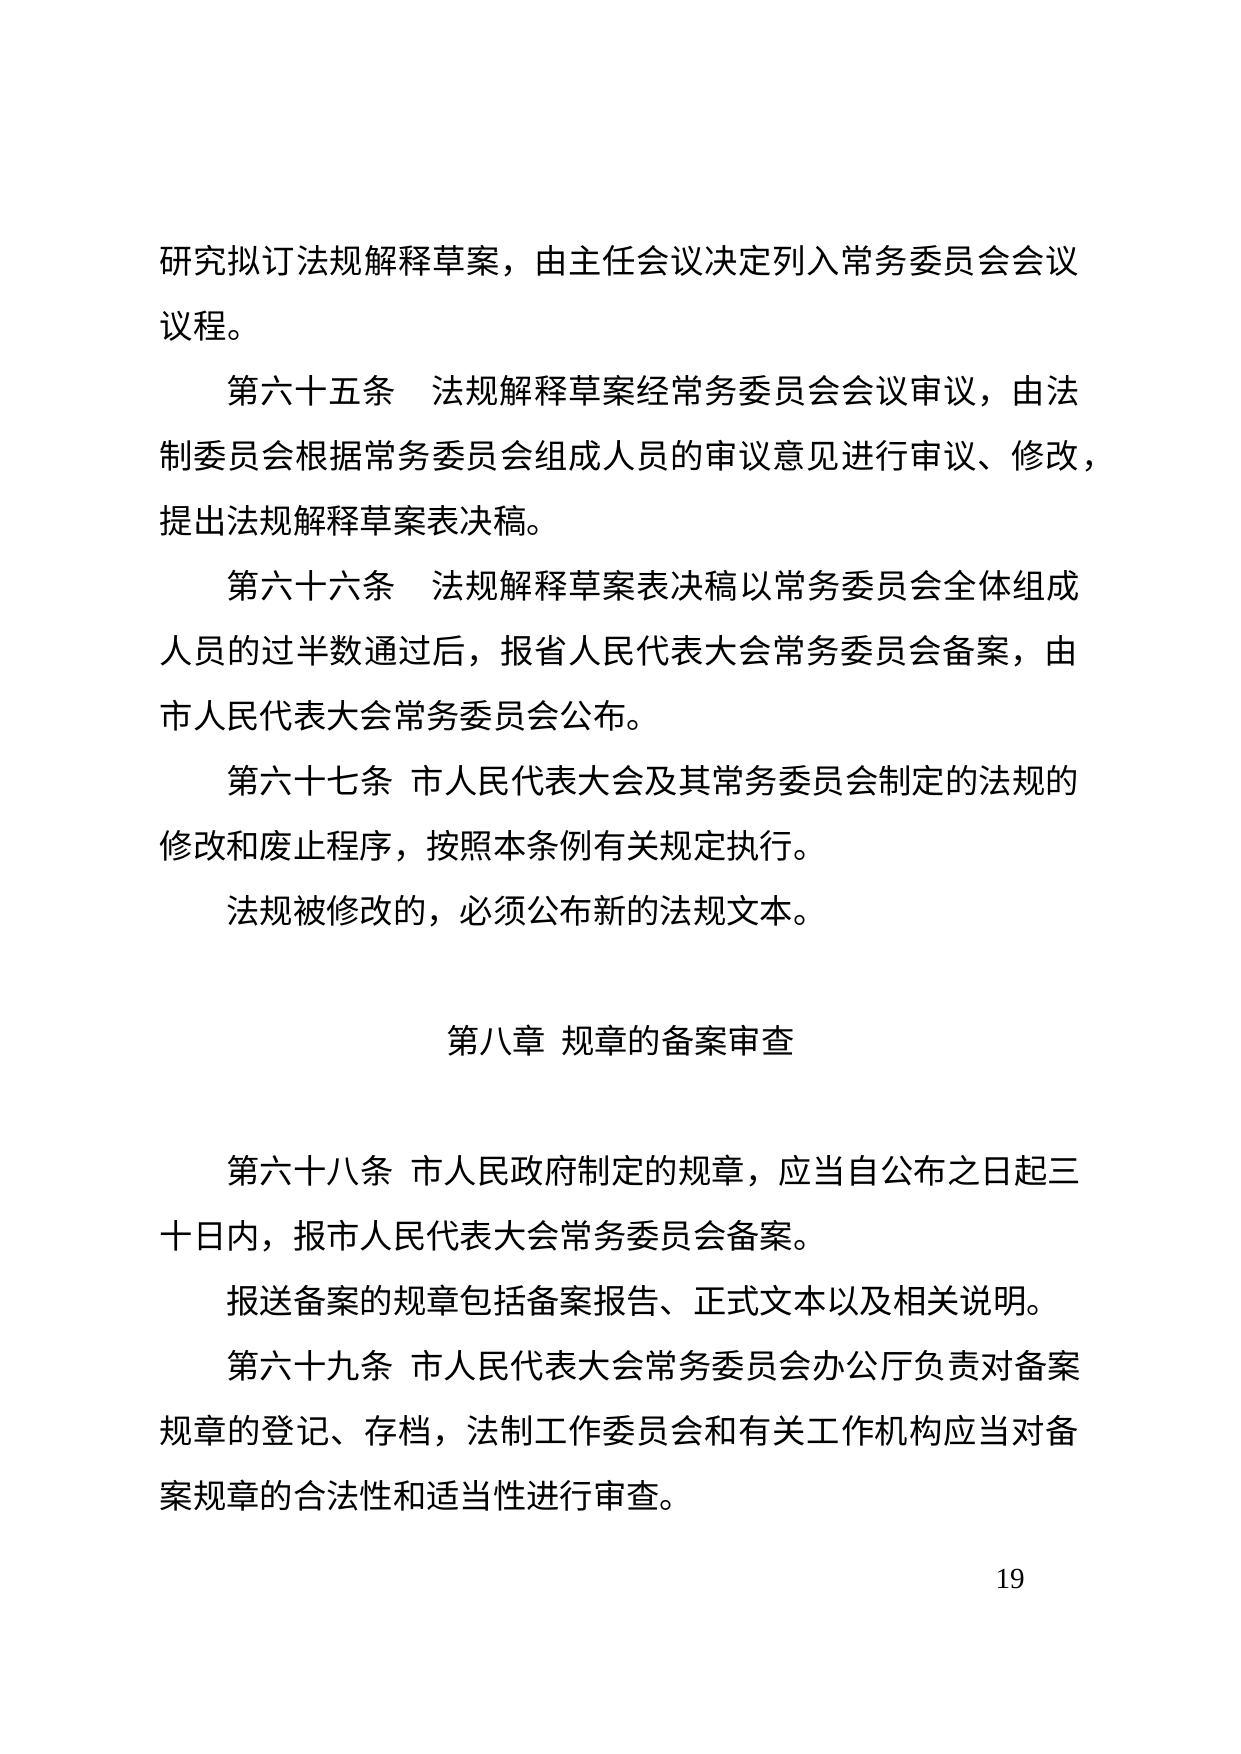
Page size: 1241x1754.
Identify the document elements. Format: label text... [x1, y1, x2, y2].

text 第六十七条 市人民代表大会及其常务委员会制定的法规的修改和废止程序，按照本条例有关规定执行。 [159, 747, 1081, 877]
text 第六十六条 法规解释草案表决稿以常务委员会全体组成人员的过半数通过后，报省人民代表大会常务委员会备案，由市人民代表大会常务委员会公布。 [159, 552, 1081, 747]
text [159, 227, 1081, 357]
text 第六十五条 法规解释草案经常务委员会会议审议，由法制委员会根据常务委员会组成人员的审议意见进行审议、修改，提出法规解释草案表决稿。 [159, 357, 1081, 552]
text 报送备案的规章包括备案报告、正式文本以及相关说明。 [159, 1267, 1081, 1332]
text 第八章 规章的备案审查 [159, 1007, 1081, 1072]
text 第六十八条 市人民政府制定的规章，应当自公布之日起三十日内，报市人民代表大会常务委员会备案。 [159, 1137, 1081, 1267]
text 第六十九条 市人民代表大会常务委员会办公厅负责对备案规章的登记、存档，法制工作委员会和有关工作机构应当对备案规章的合法性和适当性进行审查。 [159, 1332, 1081, 1527]
text 法规被修改的，必须公布新的法规文本。 [159, 877, 1081, 942]
